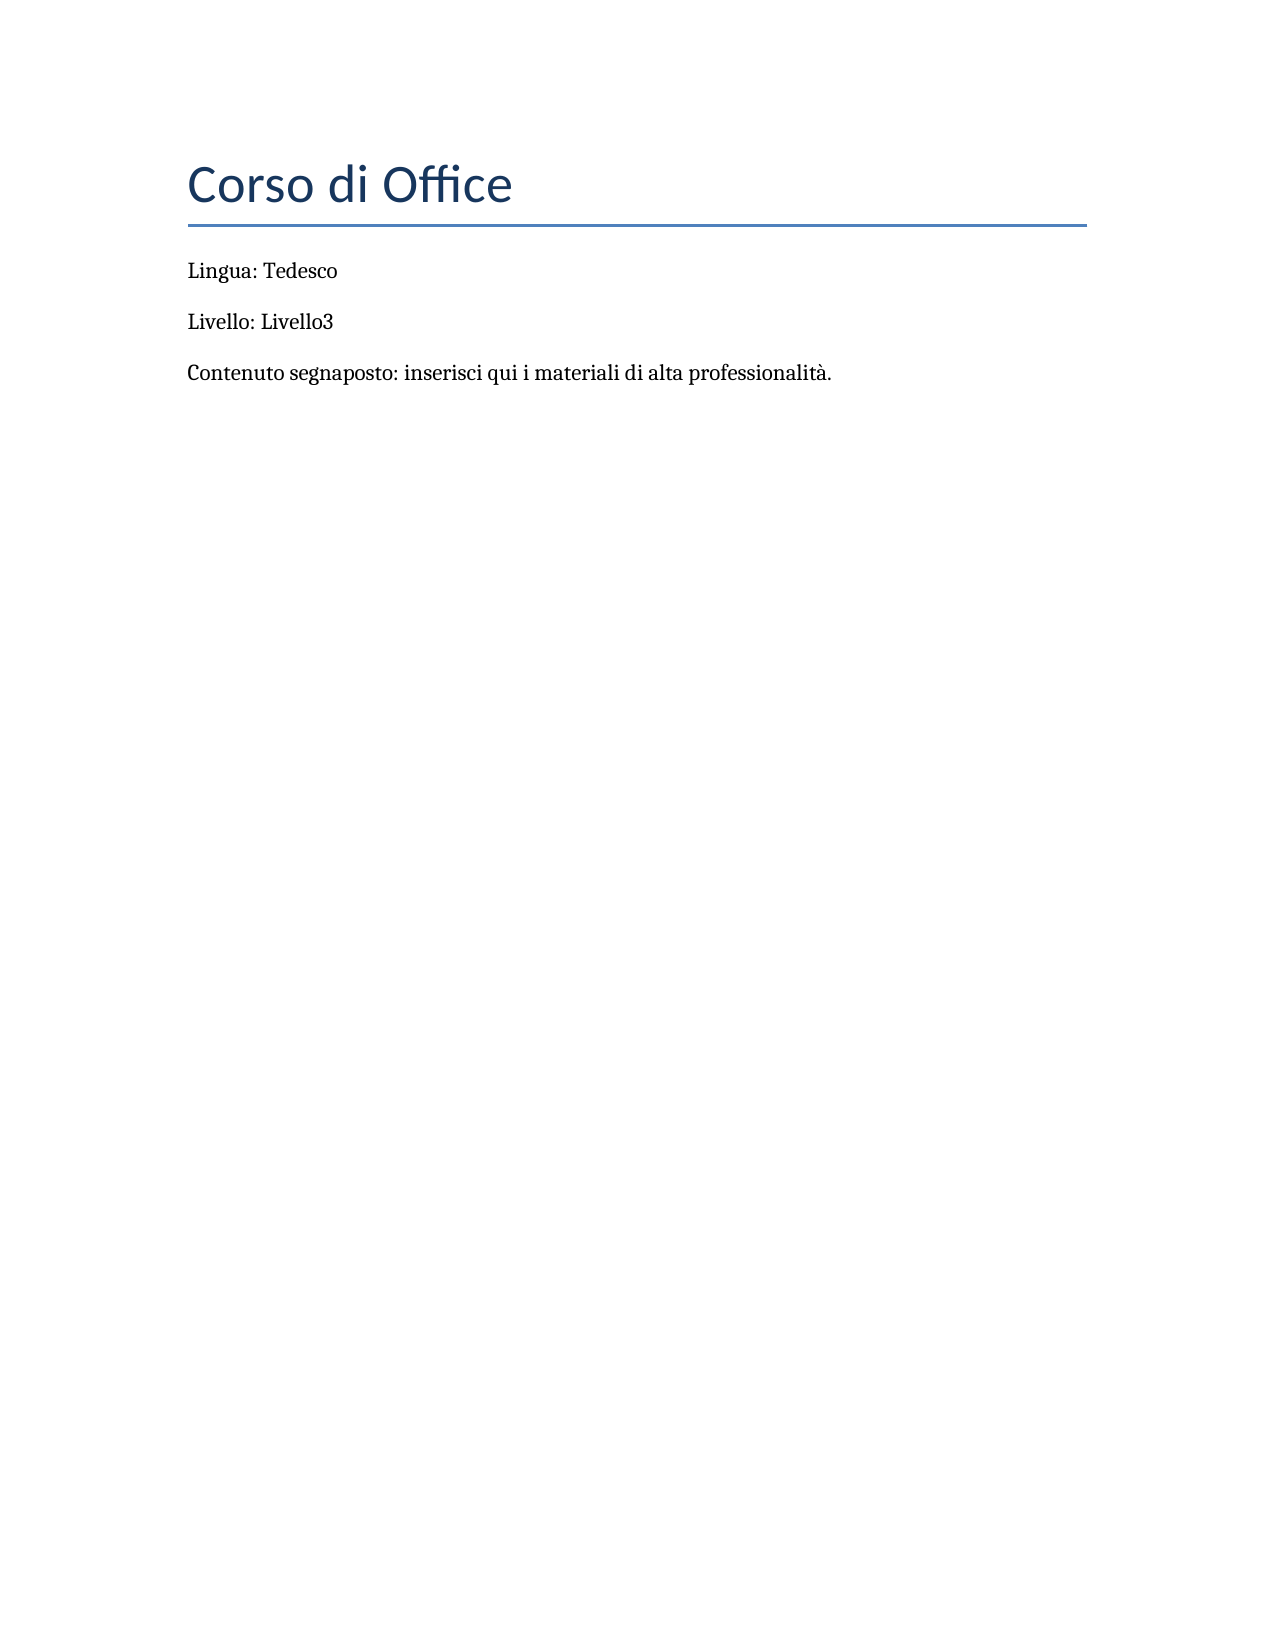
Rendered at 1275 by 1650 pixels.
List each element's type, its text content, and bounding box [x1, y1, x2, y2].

title Corso di Office [187, 150, 1087, 227]
text Contenuto segnaposto: inserisci qui i materiali di alta professionalità. [187, 360, 1087, 386]
text Livello: Livello3 [187, 309, 1087, 335]
text Lingua: Tedesco [187, 258, 1087, 284]
